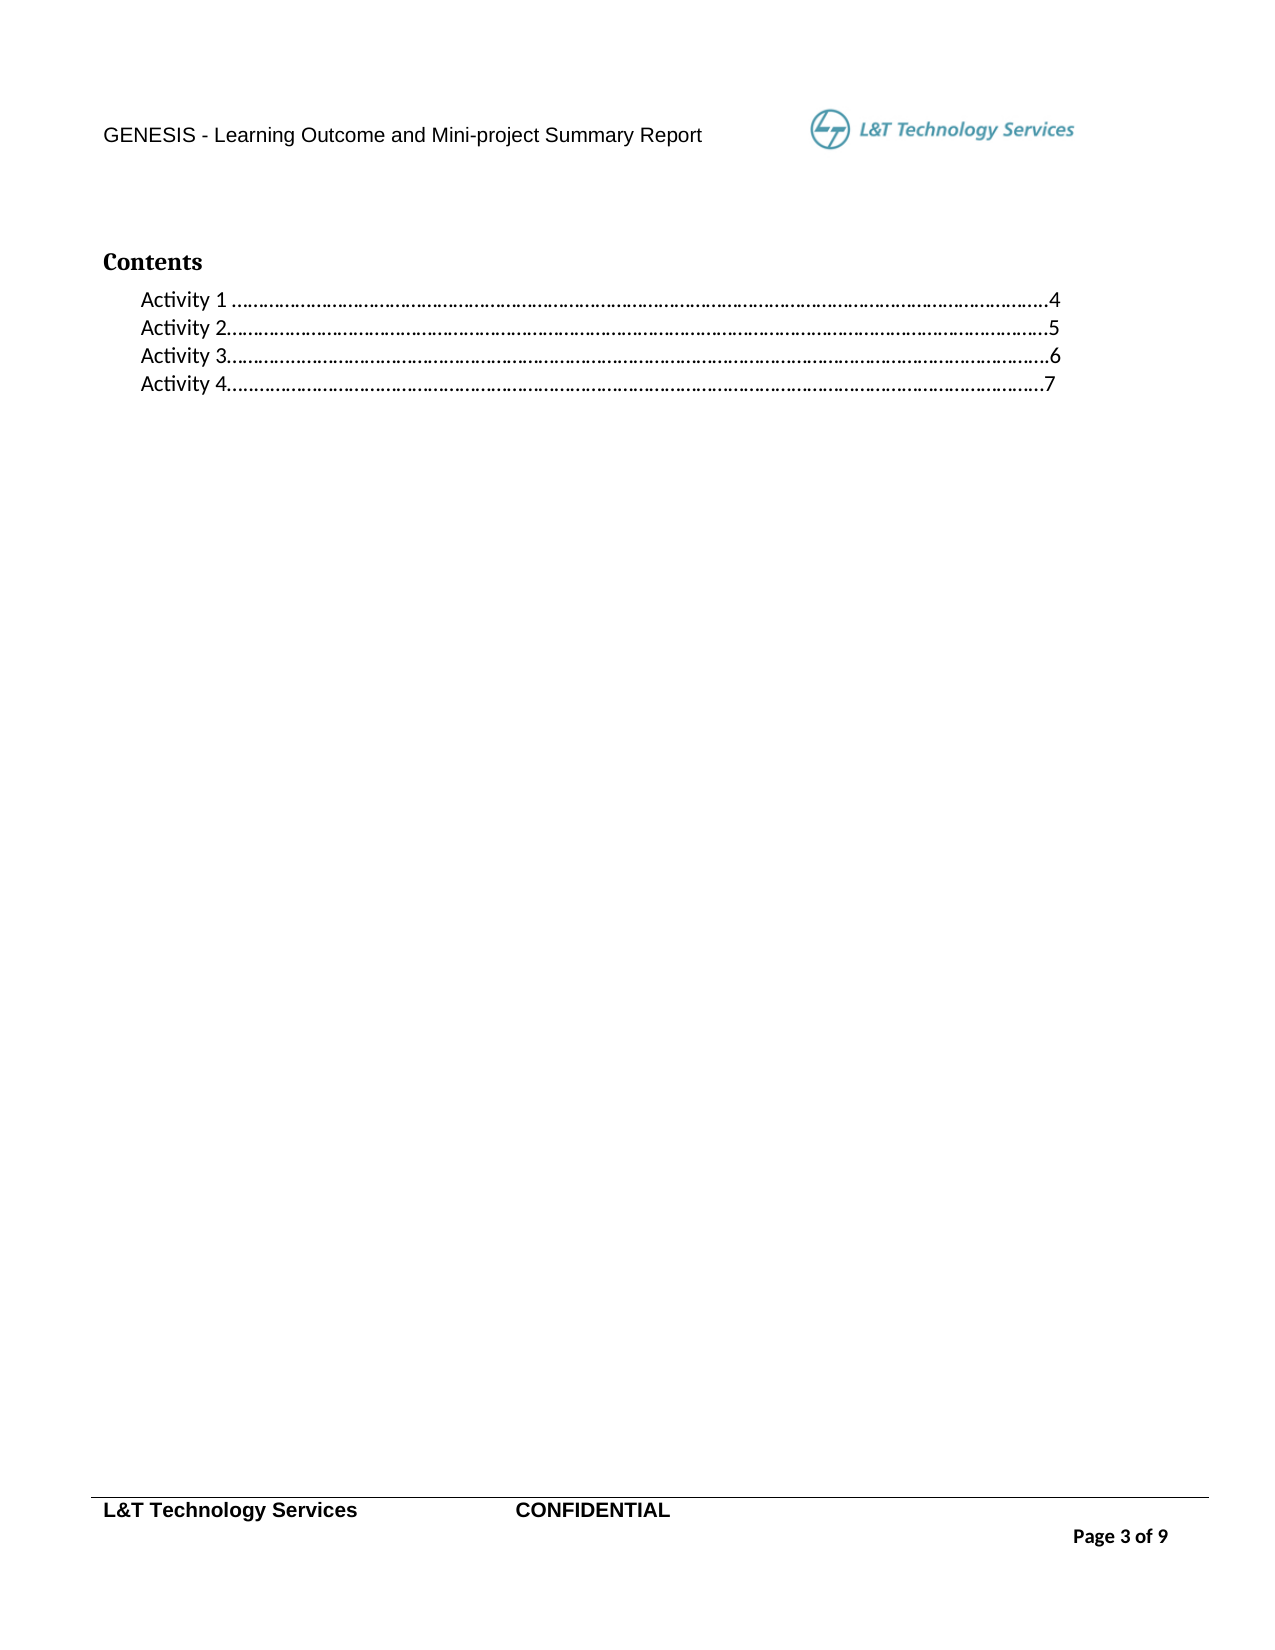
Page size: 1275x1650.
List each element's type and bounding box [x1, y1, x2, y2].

picture [808, 98, 1075, 162]
